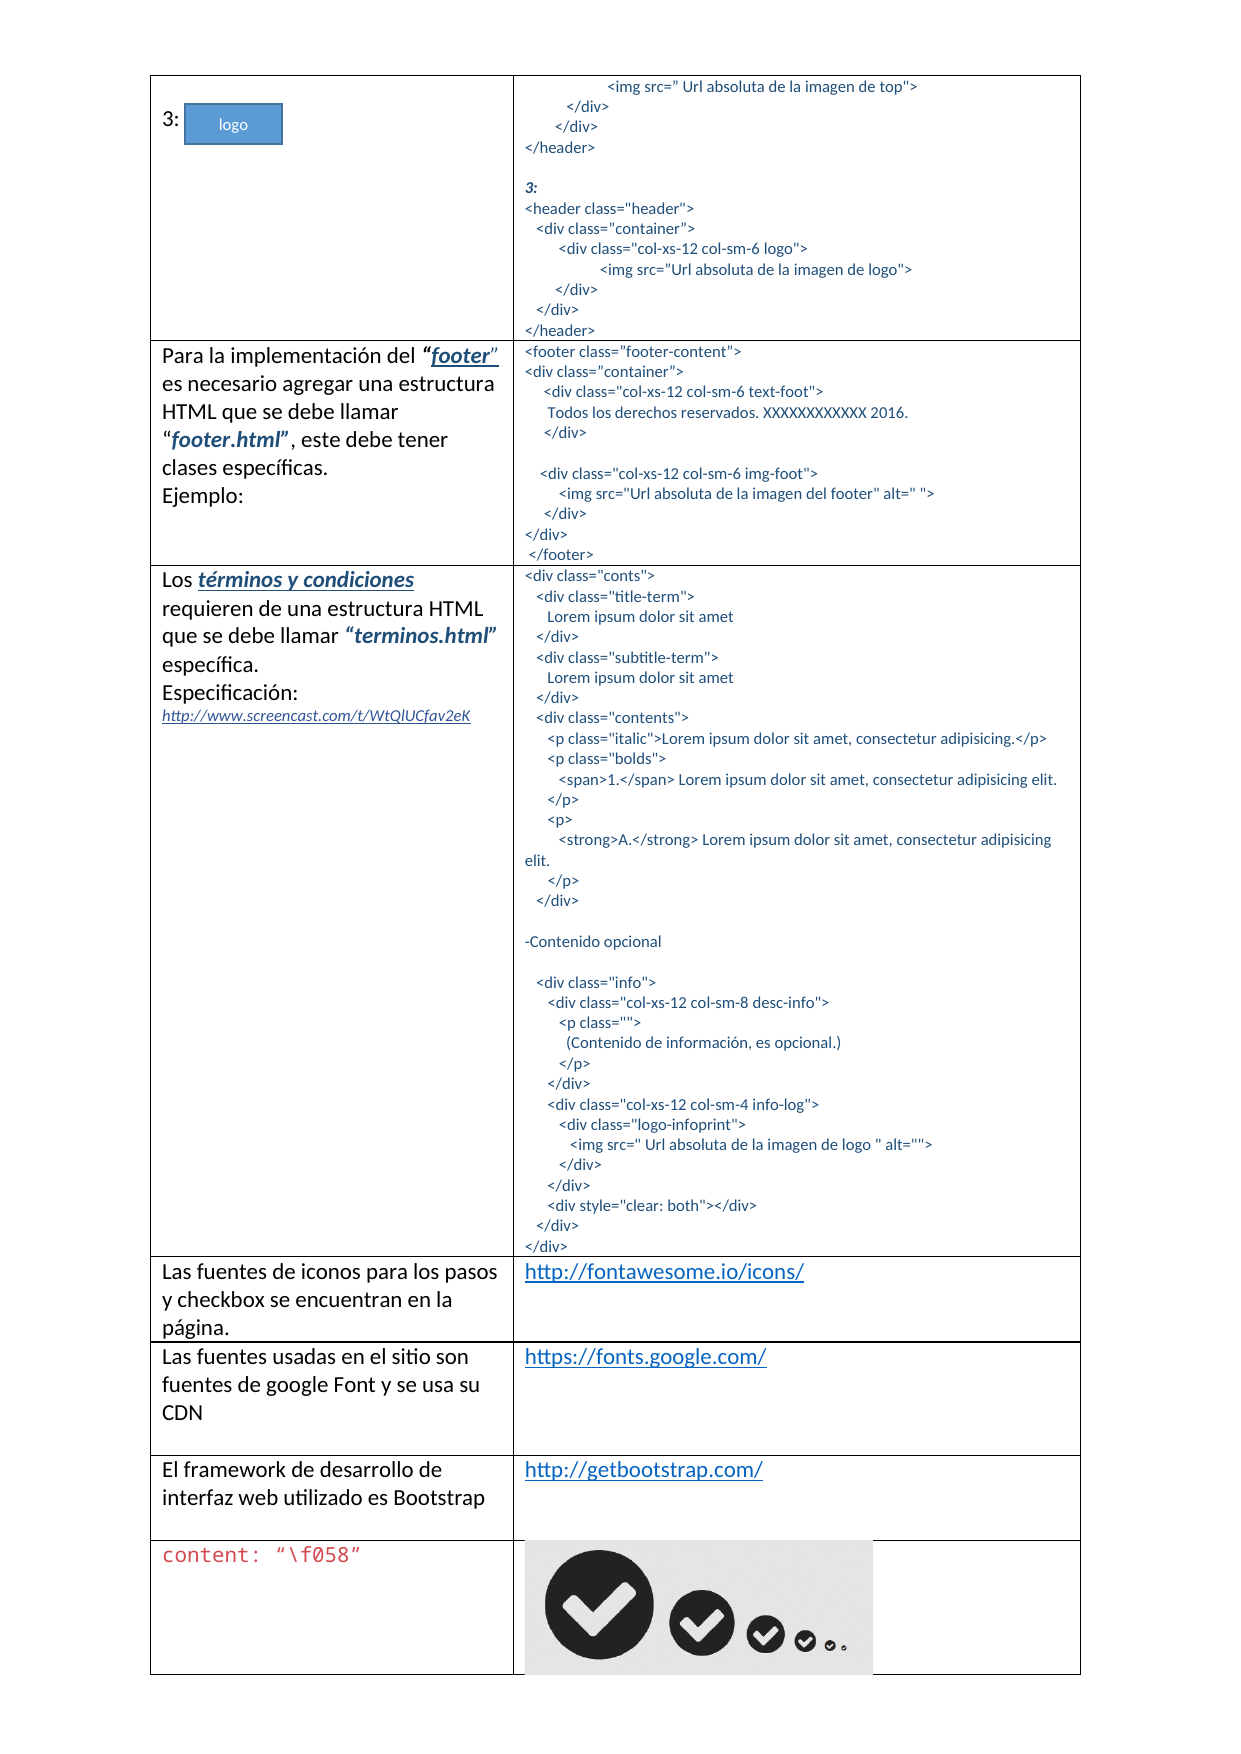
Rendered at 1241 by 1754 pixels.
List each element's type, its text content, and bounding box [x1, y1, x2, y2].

table_cell Las fuentes usadas en el sitio son fuentes de google Font y se usa su CDN [151, 1343, 513, 1454]
table_cell Las fuentes de iconos para los pasos y checkbox se encuentran en la página. [151, 1257, 513, 1341]
table_cell [514, 1541, 524, 1674]
table_cell http://getbootstrap.com/ [514, 1456, 1080, 1539]
table_cell <footer class=”footer-content”> <div class=”container”> <div class="col-xs-12 col-sm-6 text-foot"> Todos los derechos reservados. XXXXXXXXXXXX 2016. </div> <div class="col-xs-12 col-sm-6 img-foot"> <img src="Url absoluta de la imagen del footer" alt=" "> </div> </div> </footer> [514, 341, 1080, 564]
table_cell content: “\f058” [151, 1541, 513, 1674]
table_cell Los términos y condiciones requieren de una estructura HTML que se debe llamar “terminos.html” específica. Especificación: http://www.screencast.com/t/WtQlUCfav2eK [151, 566, 513, 1256]
table_cell [873, 1541, 1080, 1674]
table_cell <div class="conts"> <div class="title-term"> Lorem ipsum dolor sit amet </div> <div class="subtitle-term"> Lorem ipsum dolor sit amet </div> <div class="contents"> <p class="italic">Lorem ipsum dolor sit amet, consectetur adipisicing.</p> <p class="bolds"> <span>1.</span> Lorem ipsum dolor sit amet, consectetur adipisicing elit. </p> <p> <strong>A.</strong> Lorem ipsum dolor sit amet, consectetur adipisicing elit. </p> </div> -Contenido opcional <div class="info"> <div class="col-xs-12 col-sm-8 desc-info"> <p class=""> (Contenido de información, es opcional.) </p> </div> <div class="col-xs-12 col-sm-4 info-log"> <div class="logo-infoprint"> <img src=" Url absoluta de la imagen de logo " alt=""> </div> </div> <div style="clear: both"></div> </div> </div> [514, 566, 1080, 1256]
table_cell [514, 76, 1080, 340]
table_cell http://fontawesome.io/icons/ [514, 1257, 1080, 1341]
table_cell Para la implementación del “footer” es necesario agregar una estructura HTML que se debe llamar “footer.html”, este debe tener clases específicas. Ejemplo: [151, 341, 513, 564]
table_cell https://fonts.google.com/ [514, 1343, 1080, 1454]
picture [524, 1540, 873, 1675]
table_cell El framework de desarrollo de interfaz web utilizado es Bootstrap [151, 1456, 513, 1539]
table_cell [151, 76, 513, 340]
